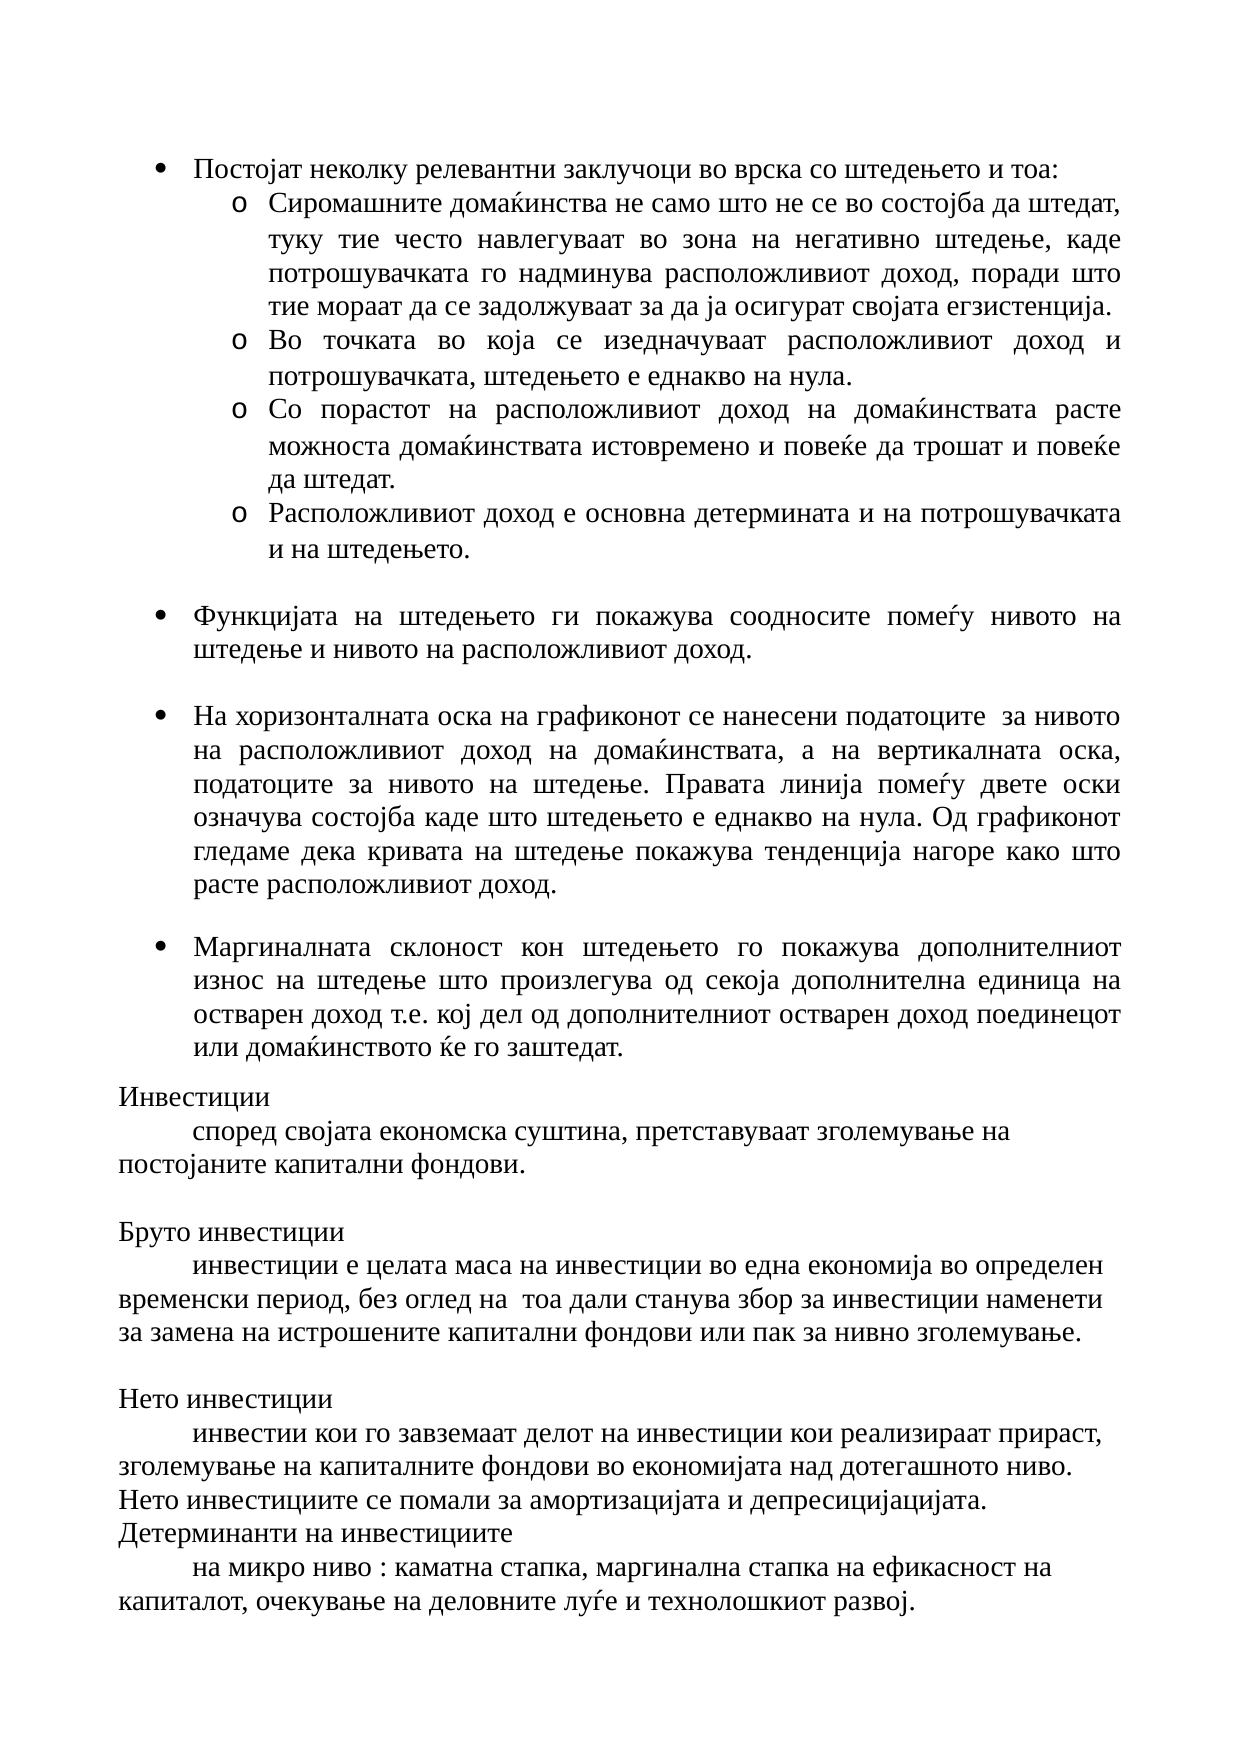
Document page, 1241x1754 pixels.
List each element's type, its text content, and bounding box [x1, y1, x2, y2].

list Расположливиот доход е основна детермината и на потрошувачката и на штедењето. [231, 495, 1122, 564]
list Постојат неколку релевантни заклучоци во врска со штедењето и тоа: [156, 152, 1122, 185]
text инвестиции е целата маса на инвестиции во една економија во определен временски период, без оглед на тоа дали станува збор за инвестиции наменети за замена на истрошените капитални фондови или пак за нивно зголемување. [118, 1247, 1122, 1348]
list На хоризонталната оска на графиконот се нанесени податоците за нивото на расположливиот доход на домаќинствата, а на вертикалната оска, податоците за нивото на штедење. Правата линија помеѓу двете оски означува состојба каде што штедењето е еднакво на нула. Од графиконот гледаме дека кривата на штедење покажува тенденција нагоре како што расте расположливиот доход. [156, 698, 1122, 900]
list Со порастот на расположливиот доход на домаќинствата расте можноста домаќинствата истовремено и повеќе да трошат и повеќе да штедат. [231, 392, 1122, 495]
text инвестии кои го завземаат делот на инвестиции кои реализираат прираст, зголемување на капиталните фондови во економијата над дотегашното ниво. Нето инвестициите се помали за амортизацијата и депресицијацијата. [118, 1415, 1122, 1516]
text Детерминанти на инвестициите [118, 1516, 1122, 1549]
text Бруто инвестиции [118, 1214, 1122, 1247]
list Маргиналната склоност кон штедењето го покажува дополнителниот износ на штедење што произлегува од секоја дополнителна единица на остварен доход т.е. кој дел од дополнителниот остварен доход поединецот или домаќинството ќе го заштедат. [156, 929, 1122, 1063]
text според својата економска суштина, претставуваат зголемување на постојаните капитални фондови. [118, 1113, 1122, 1180]
list Функцијата на штедењето ги покажува соодносите помеѓу нивото на штедење и нивото на расположливиот доход. [156, 598, 1122, 665]
list Сиромашните домаќинства не само што не се во состојба да штедат, туку тие често навлегуваат во зона на негативно штедење, каде потрошувачката го надминува расположливиот доход, поради што тие мораат да се задолжуваат за да ја осигурат својата егзистенција. [231, 185, 1122, 322]
list Во точката во која се изедначуваат расположливиот доход и потрошувачката, штедењето е еднакво на нула. [231, 322, 1122, 392]
text Инвестиции [118, 1079, 1122, 1113]
text Нето инвестиции [118, 1381, 1122, 1415]
text на микро ниво : каматна стапка, маргинална стапка на ефикасност на капиталот, очекување на деловните луѓе и технолошкиот развој. [118, 1549, 1122, 1616]
